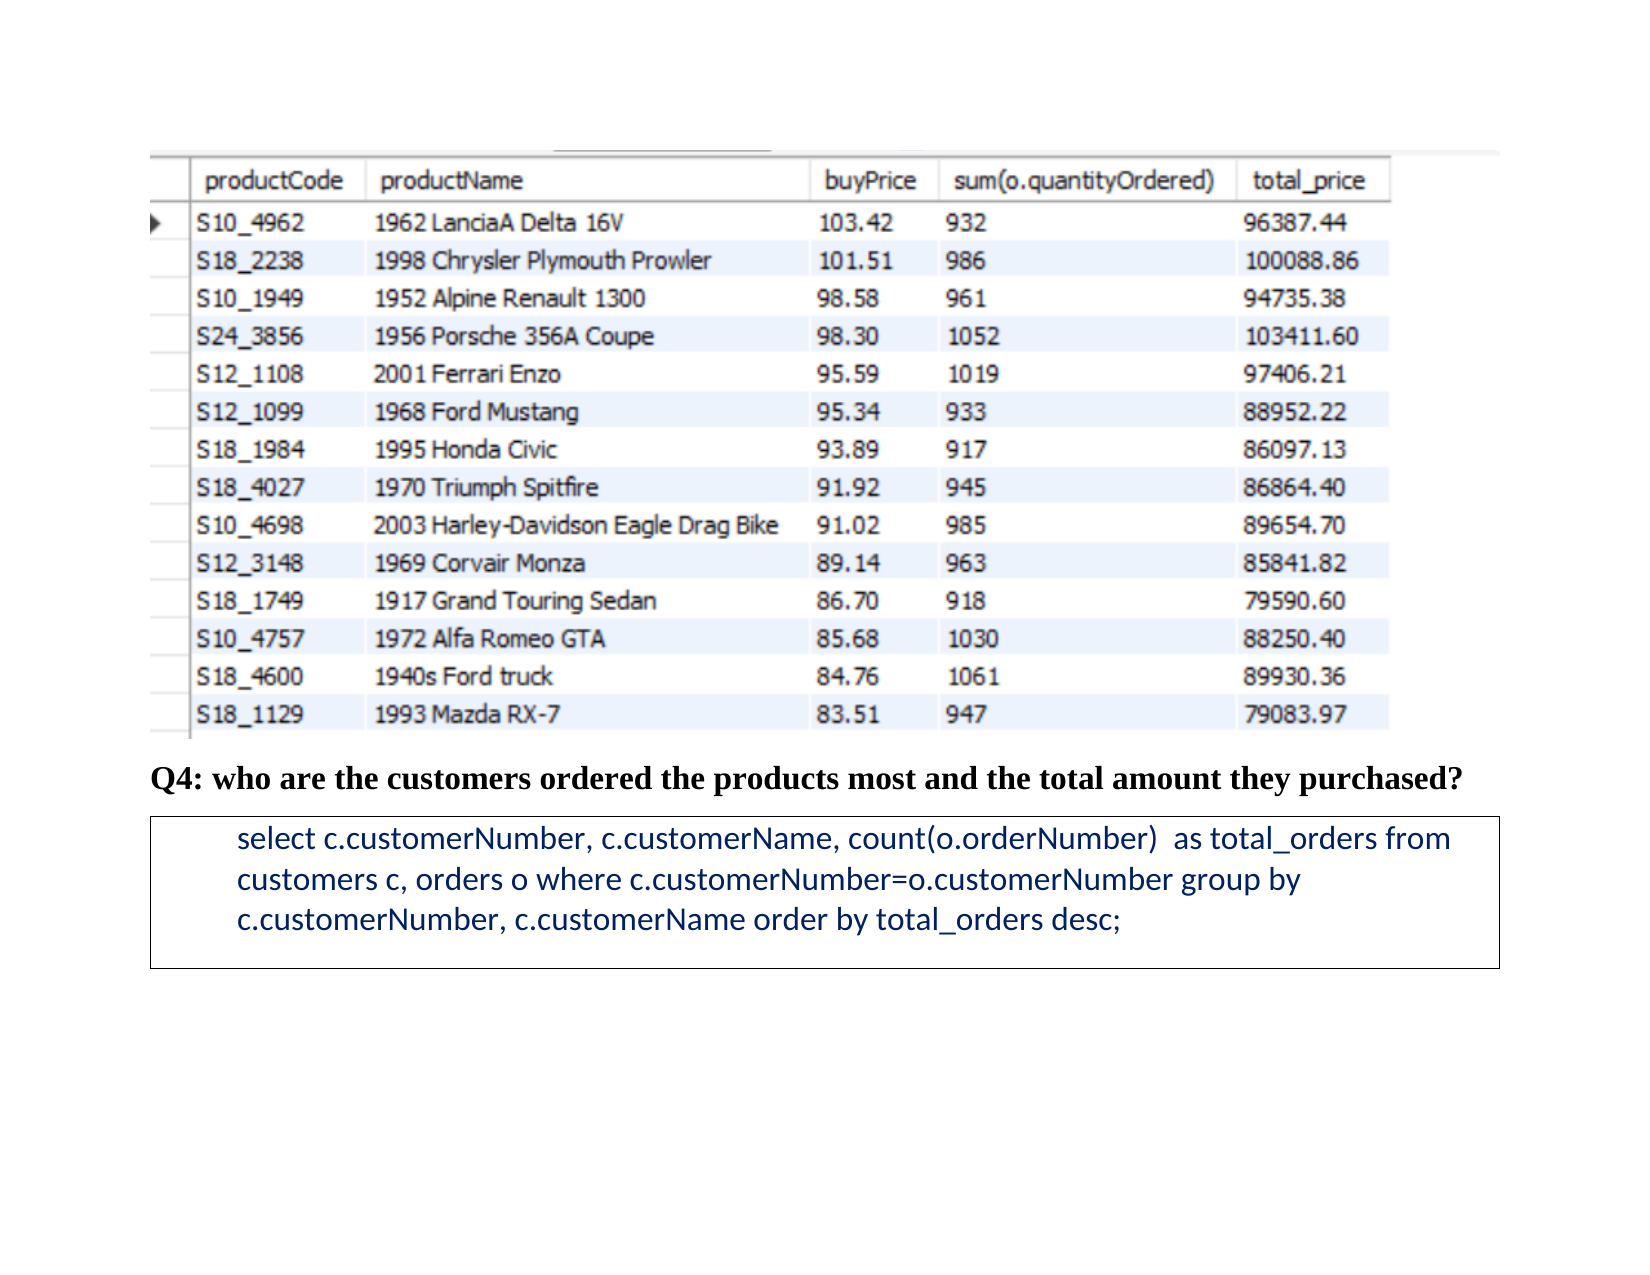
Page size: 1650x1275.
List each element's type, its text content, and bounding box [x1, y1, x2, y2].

table_header select c.customerNumber, c.customerName, count(o.orderNumber) as total_orders from customers c, orders o where c.customerNumber=o.customerNumber group by c.customerNumber, c.customerName order by total_orders desc; [151, 817, 1499, 968]
picture [150, 150, 1500, 739]
text Q4: who are the customers ordered the products most and the total amount they purchased? [150, 758, 1500, 796]
